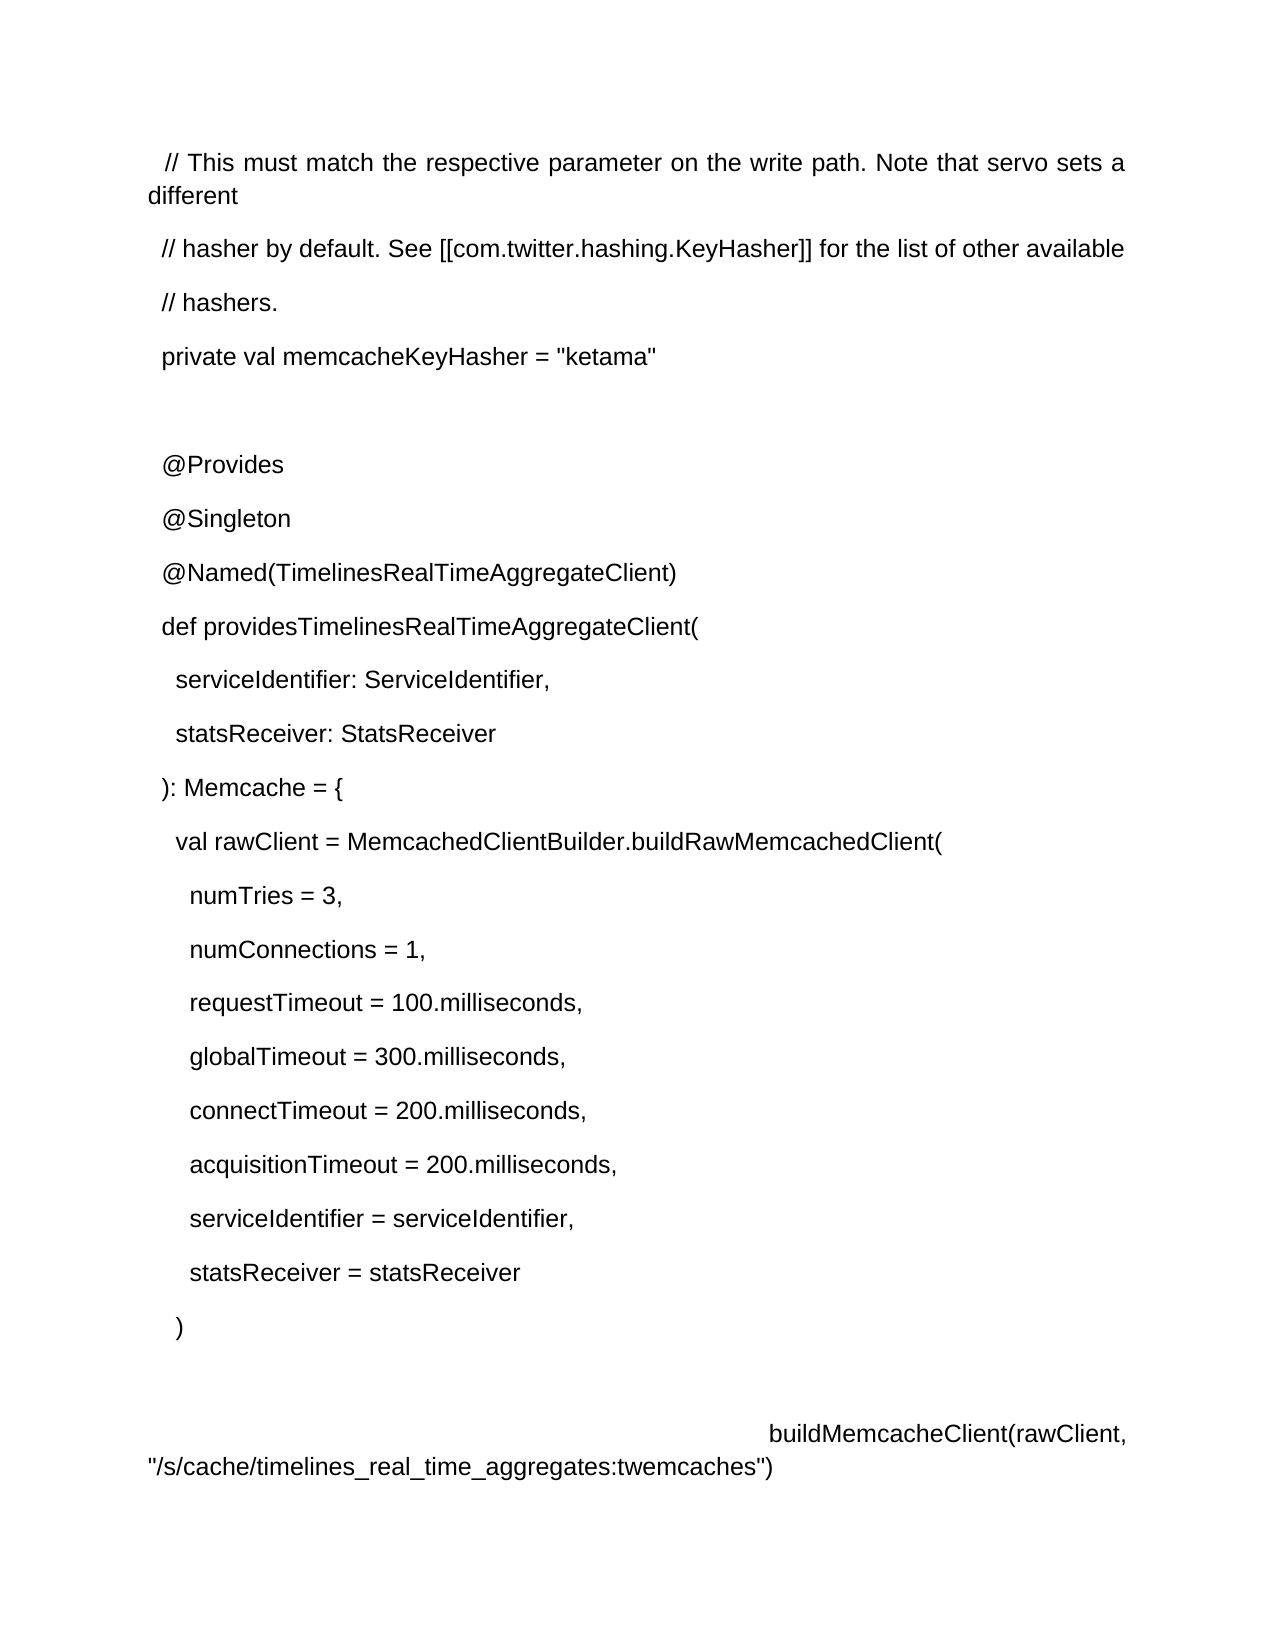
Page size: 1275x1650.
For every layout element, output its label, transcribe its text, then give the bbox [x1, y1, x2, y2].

text def providesTimelinesRealTimeAggregateClient( [148, 611, 1127, 640]
text // hashers. [148, 288, 1127, 317]
text numTries = 3, [148, 881, 1127, 909]
text statsReceiver = statsReceiver [148, 1258, 1127, 1286]
text acquisitionTimeout = 200.milliseconds, [148, 1150, 1127, 1179]
text serviceIdentifier = serviceIdentifier, [148, 1204, 1127, 1233]
text serviceIdentifier: ServiceIdentifier, [148, 665, 1127, 694]
text globalTimeout = 300.milliseconds, [148, 1042, 1127, 1071]
text private val memcacheKeyHasher = "ketama" [148, 342, 1127, 371]
text @Named(TimelinesRealTimeAggregateClient) [148, 558, 1127, 586]
text @Provides [148, 450, 1127, 479]
text numConnections = 1, [148, 934, 1127, 963]
text // This must match the respective parameter on the write path. Note that servo sets a different [148, 148, 1127, 209]
text buildMemcacheClient(rawClient, "/s/cache/timelines_real_time_aggregates:twemcaches") [148, 1419, 1127, 1481]
text // hasher by default. See [[com.twitter.hashing.KeyHasher]] for the list of other available [148, 234, 1127, 263]
text connectTimeout = 200.milliseconds, [148, 1096, 1127, 1125]
text ) [148, 1312, 1127, 1340]
text requestTimeout = 100.milliseconds, [148, 988, 1127, 1017]
text @Singleton [148, 504, 1127, 532]
text val rawClient = MemcachedClientBuilder.buildRawMemcachedClient( [148, 827, 1127, 856]
text statsReceiver: StatsReceiver [148, 719, 1127, 748]
text ): Memcache = { [148, 773, 1127, 802]
